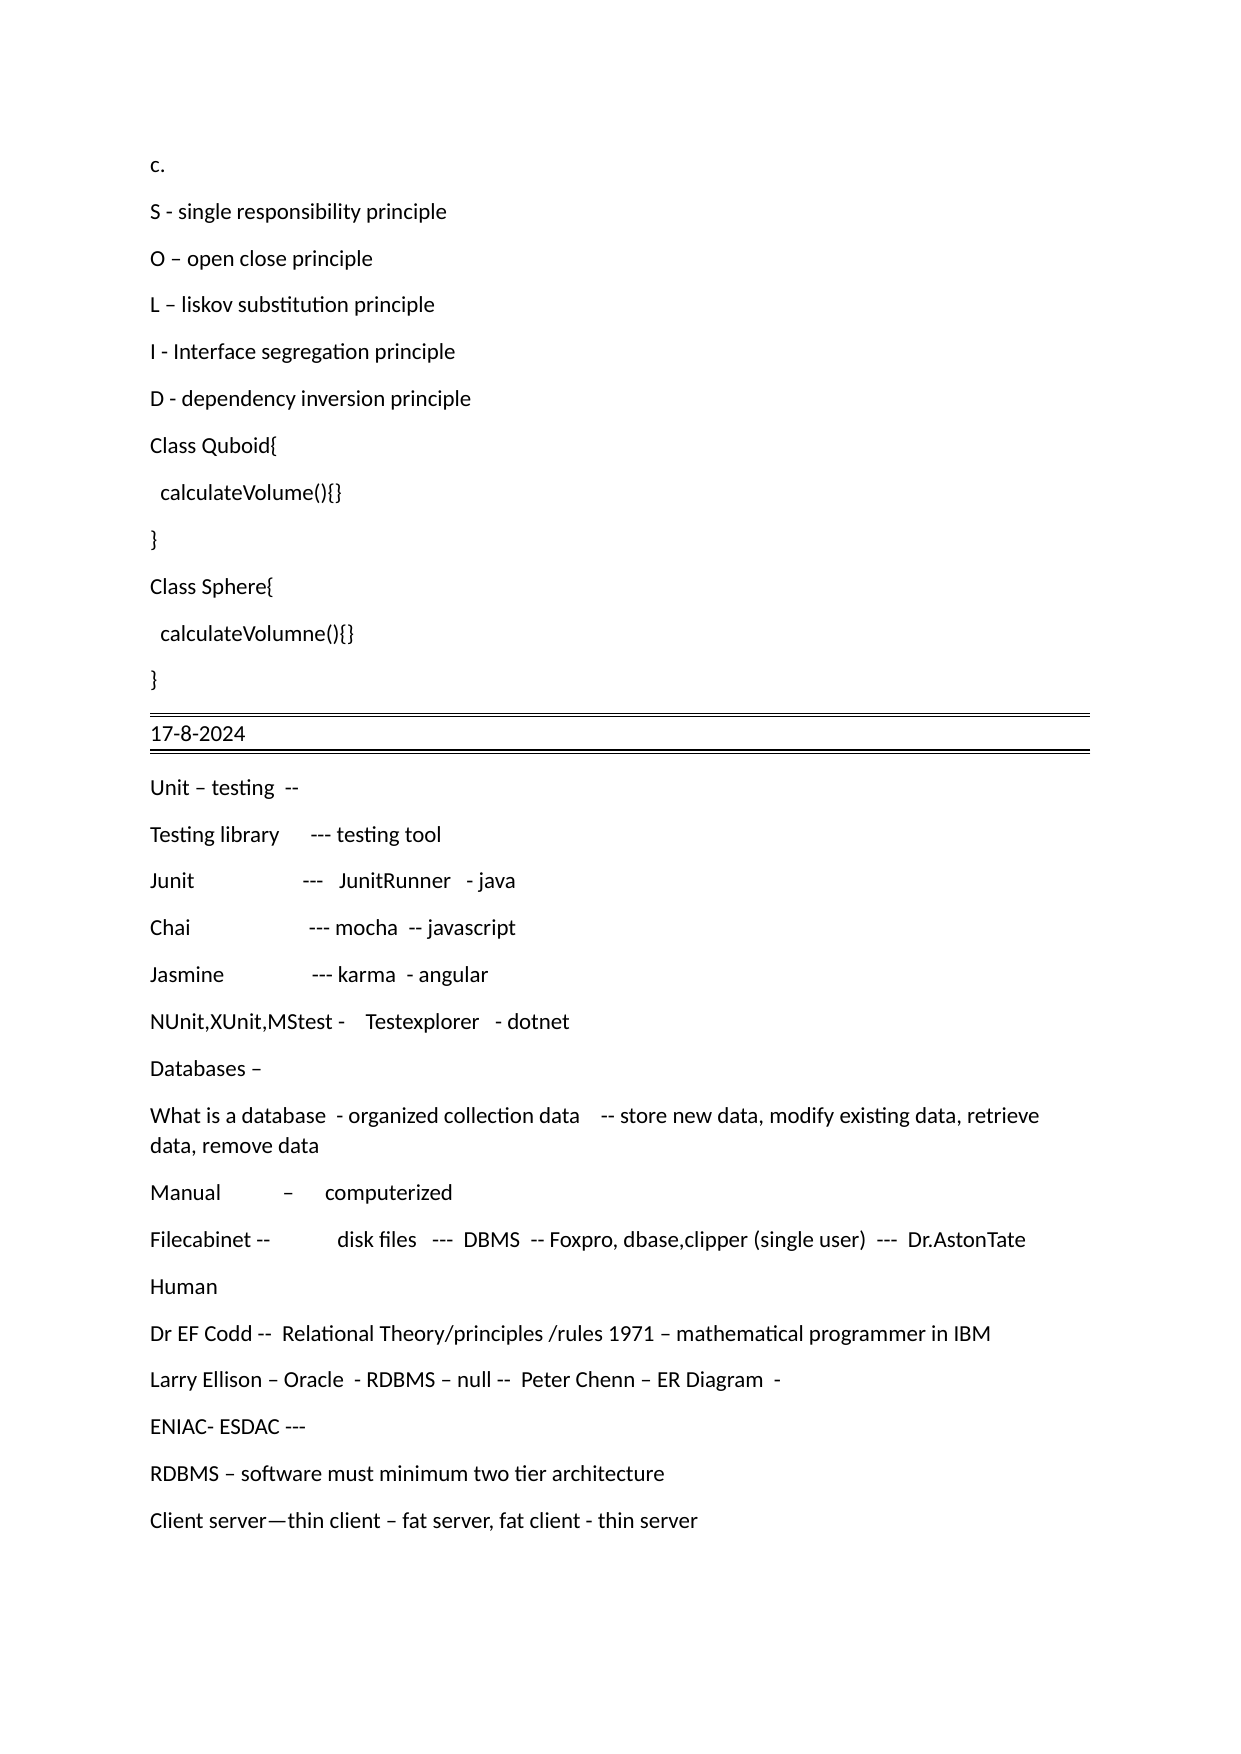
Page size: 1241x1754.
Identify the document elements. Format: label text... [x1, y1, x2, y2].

text Manual – computerized [150, 1178, 1090, 1206]
text NUnit,XUnit,MStest - Testexplorer - dotnet [150, 1007, 1090, 1035]
text c. [150, 150, 1090, 178]
text } [150, 666, 1090, 694]
text Jasmine --- karma - angular [150, 960, 1090, 988]
text RDBMS – software must minimum two tier architecture [150, 1459, 1090, 1487]
text Unit – testing -- [150, 773, 1090, 801]
text Chai --- mocha -- javascript [150, 913, 1090, 942]
text Testing library --- testing tool [150, 820, 1090, 848]
text L – liskov substitution principle [150, 291, 1090, 319]
text Larry Ellison – Oracle - RDBMS – null -- Peter Chenn – ER Diagram - [150, 1366, 1090, 1394]
text } [150, 525, 1090, 553]
text Class Quboid{ [150, 431, 1090, 459]
text I - Interface segregation principle [150, 337, 1090, 366]
text Class Sphere{ [150, 572, 1090, 600]
text S - single responsibility principle [150, 197, 1090, 225]
text calculateVolumne(){} [150, 619, 1090, 647]
text 17-8-2024 [150, 717, 1090, 749]
text Filecabinet -- disk files --- DBMS -- Foxpro, dbase,clipper (single user) --- Dr.AstonTate [150, 1225, 1090, 1253]
text D - dependency inversion principle [150, 384, 1090, 412]
text ENIAC- ESDAC --- [150, 1412, 1090, 1441]
text Human [150, 1272, 1090, 1300]
text calculateVolume(){} [150, 478, 1090, 506]
text Dr EF Codd -- Relational Theory/principles /rules 1971 – mathematical programmer in IBM [150, 1319, 1090, 1347]
text Databases – [150, 1054, 1090, 1082]
text Junit --- JunitRunner - java [150, 867, 1090, 895]
text Client server—thin client – fat server, fat client - thin server [150, 1506, 1090, 1534]
text What is a database - organized collection data -- store new data, modify existing data, retrieve data, remove data [150, 1101, 1090, 1159]
text O – open close principle [150, 244, 1090, 272]
